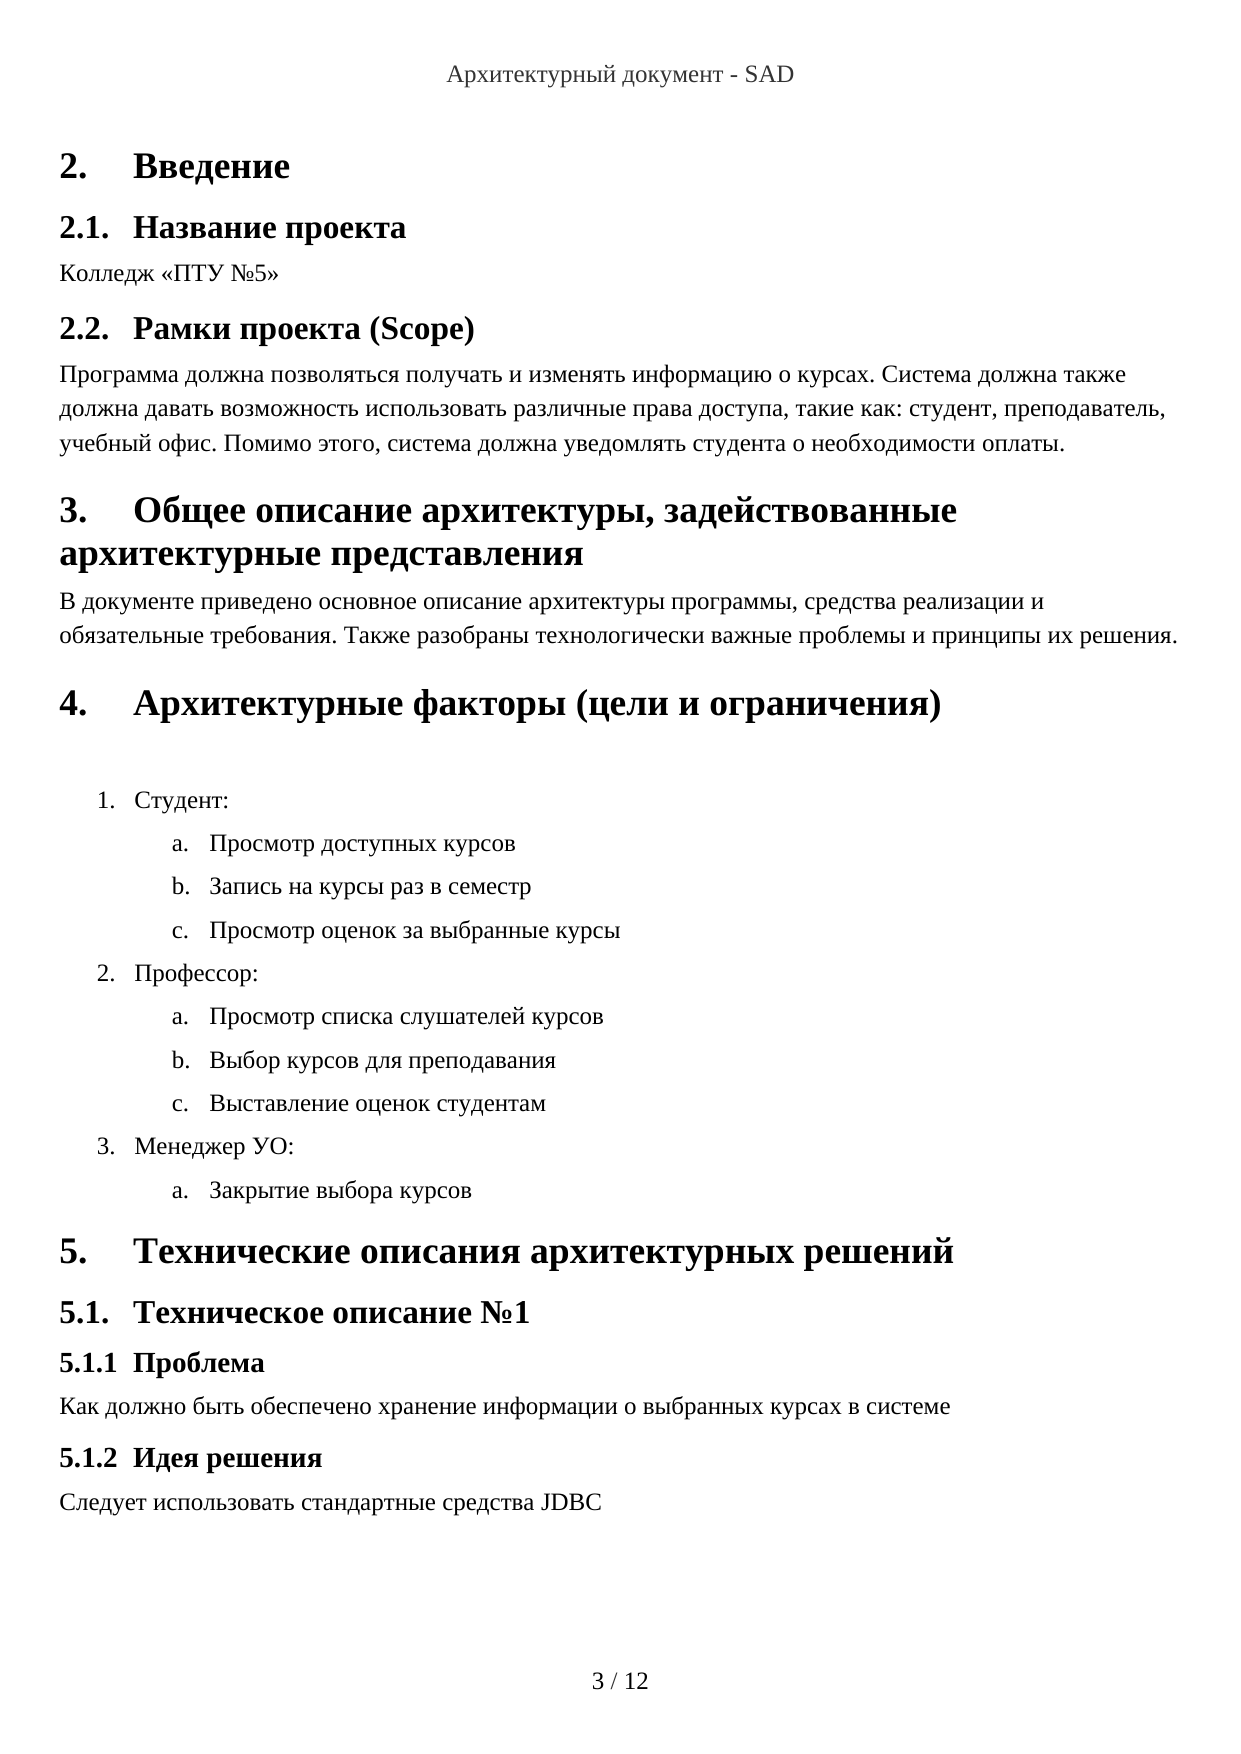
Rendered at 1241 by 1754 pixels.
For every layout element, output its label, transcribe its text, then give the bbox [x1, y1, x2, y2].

list Профессор: [97, 958, 1181, 987]
list Менеджер УО: [97, 1131, 1181, 1160]
text Следует использовать стандартные средства JDBC [59, 1487, 1181, 1515]
list Запись на курсы раз в семестр [172, 871, 1181, 900]
subtitle Введение [59, 144, 1181, 187]
list Просмотр списка слушателей курсов [172, 1001, 1181, 1030]
subtitle Технические описания архитектурных решений [59, 1228, 1181, 1272]
subtitle Колледж «ПТУ №5» [59, 258, 1181, 287]
list Выбор курсов для преподавания [172, 1045, 1181, 1073]
subtitle Рамки проекта (Scope) [59, 308, 1181, 346]
subtitle Техническое описание №1 [59, 1292, 1181, 1331]
text Как должно быть обеспечено хранение информации о выбранных курсах в системе [59, 1391, 1181, 1420]
subtitle Проблема [59, 1345, 1181, 1379]
list Выставление оценок студентам [172, 1088, 1181, 1117]
list Просмотр оценок за выбранные курсы [172, 915, 1181, 943]
text В документе приведено основное описание архитектуры программы, средства реализации и обязательные требования. Также разобраны технологически важные проблемы и принципы их решения. [59, 586, 1181, 649]
list Просмотр доступных курсов [172, 828, 1181, 857]
subtitle Идея решения [59, 1441, 1181, 1474]
subtitle Общее описание архитектуры, задействованные архитектурные представления [59, 487, 1181, 574]
subtitle Название проекта [59, 208, 1181, 246]
subtitle Архитектурные факторы (цели и ограничения) [59, 680, 1181, 723]
list Студент: [97, 785, 1181, 813]
list Закрытие выбора курсов [172, 1175, 1181, 1203]
text Программа должна позволяться получать и изменять информацию о курсах. Система должна также должна давать возможность использовать различные права доступа, такие как: студент, преподаватель, учебный офис. Помимо этого, система должна уведомлять студента о необходимости оплаты. [59, 359, 1181, 457]
